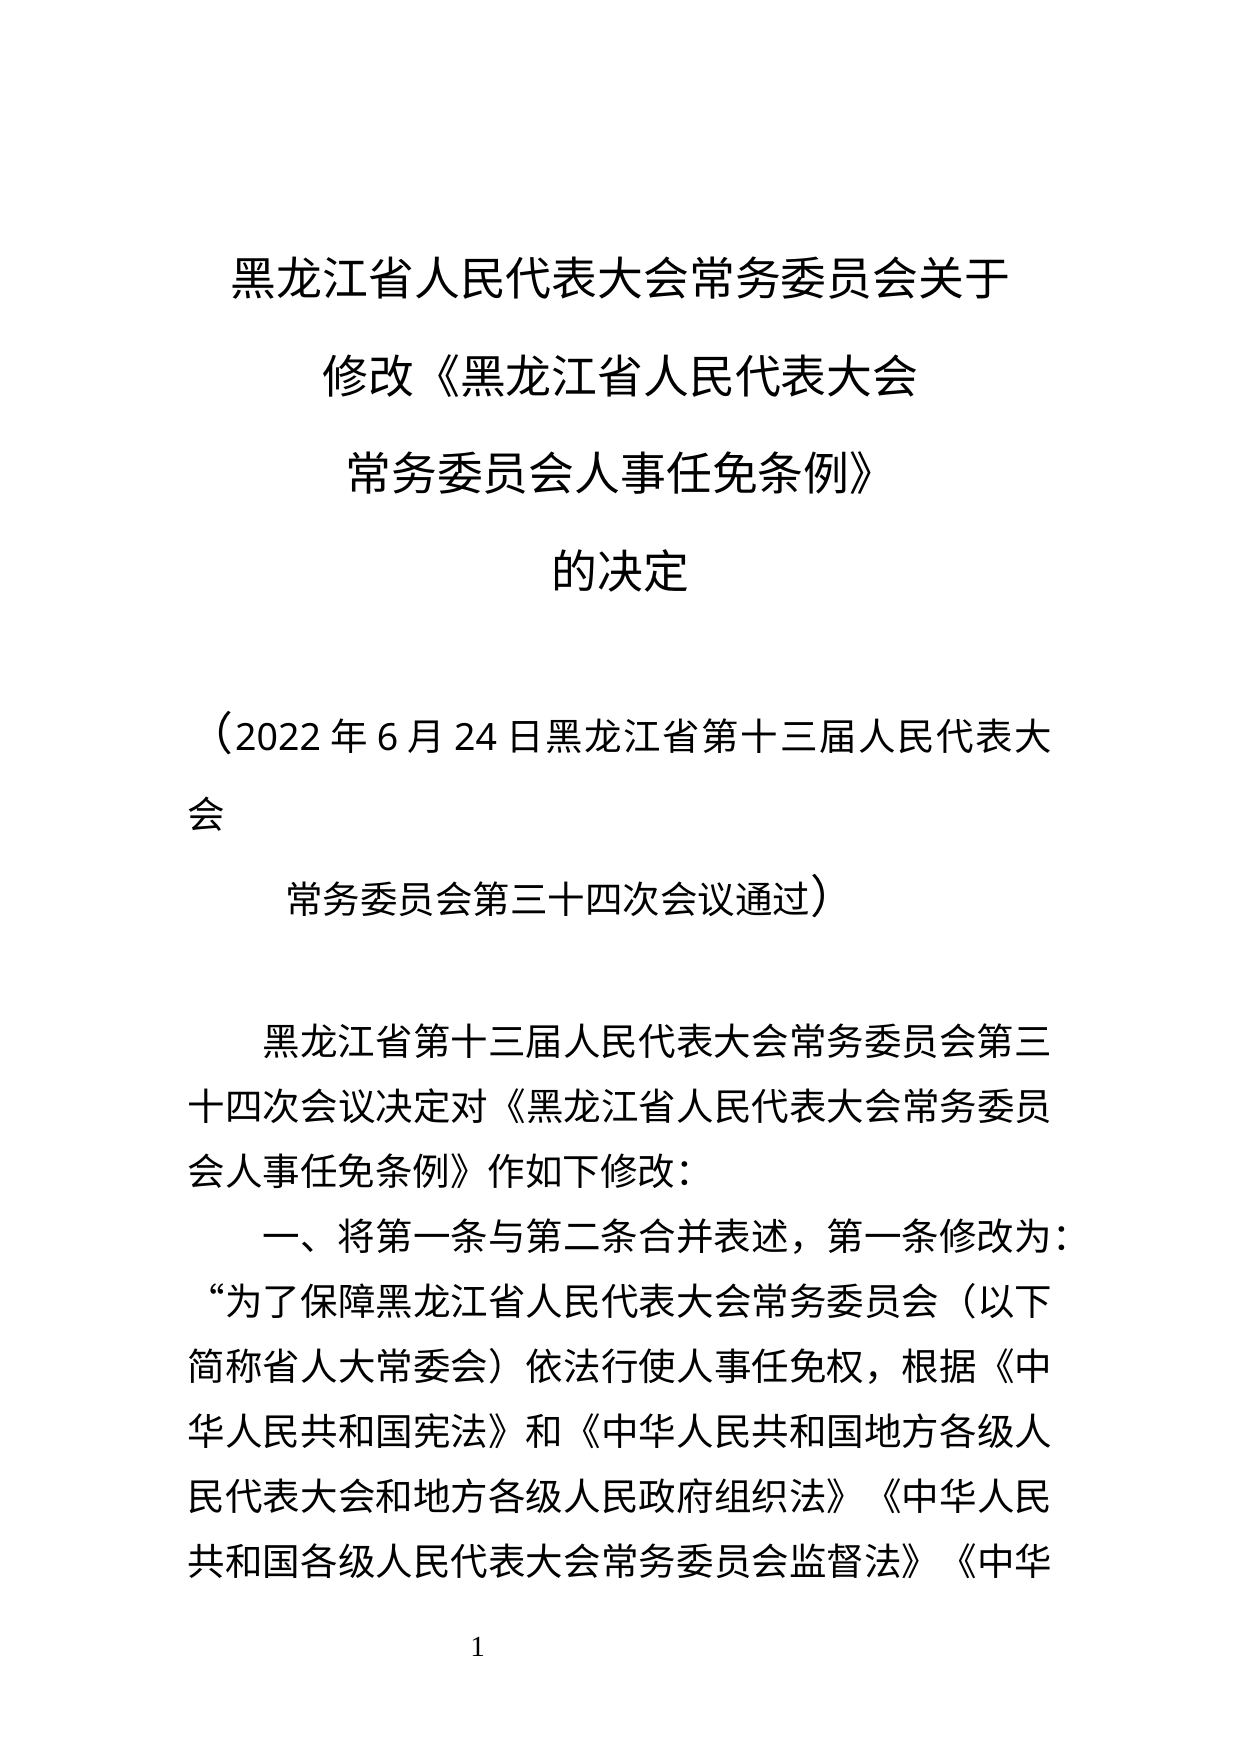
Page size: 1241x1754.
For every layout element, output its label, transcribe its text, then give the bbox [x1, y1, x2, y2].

text 常务委员会第三十四次会议通过） [187, 844, 1053, 942]
text 修改《黑龙江省人民代表大会 [187, 324, 1053, 422]
text 黑龙江省第十三届人民代表大会常务委员会第三十四次会议决定对《黑龙江省人民代表大会常务委员会人事任免条例》作如下修改： [187, 1007, 1053, 1202]
text 的决定 [187, 519, 1053, 617]
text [187, 1202, 1053, 1592]
text 黑龙江省人民代表大会常务委员会关于 [187, 227, 1053, 324]
text 常务委员会人事任免条例》 [187, 422, 1053, 519]
text （2022年6月24日黑龙江省第十三届人民代表大会 [187, 682, 1053, 844]
